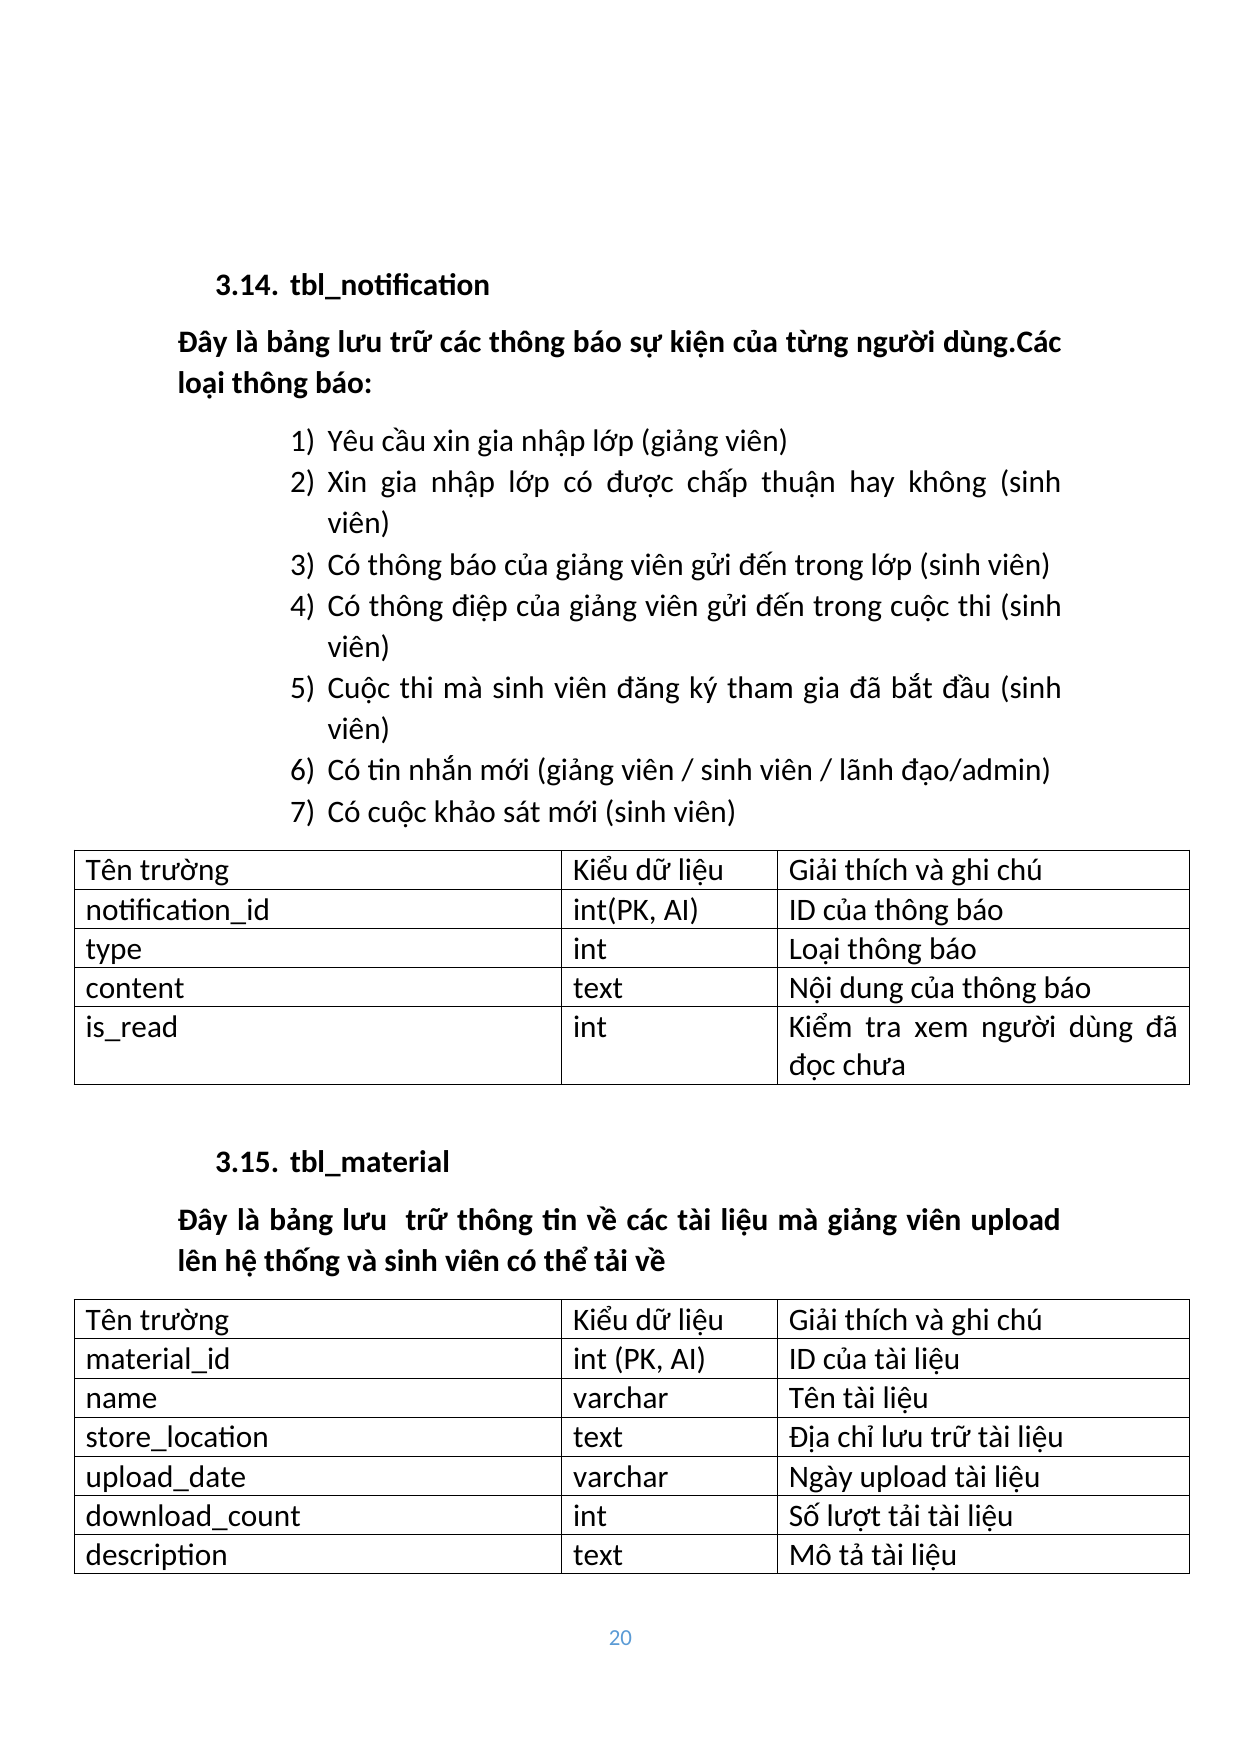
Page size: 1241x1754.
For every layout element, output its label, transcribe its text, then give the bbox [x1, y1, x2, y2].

table_cell Mô tả tài liệu [778, 1535, 1189, 1573]
list Có tin nhắn mới (giảng viên / sinh viên / lãnh đạo/admin) [290, 751, 1063, 789]
list Xin gia nhập lớp có được chấp thuận hay không (sinh viên) [290, 462, 1063, 542]
list tbl_notification [215, 264, 1063, 303]
table_cell Loại thông báo [778, 929, 1189, 967]
table_cell text [562, 968, 777, 1006]
list Cuộc thi mà sinh viên đăng ký tham gia đã bắt đầu (sinh viên) [290, 668, 1063, 747]
table_header Giải thích và ghi chú [778, 1300, 1189, 1338]
list Có thông điệp của giảng viên gửi đến trong cuộc thi (sinh viên) [290, 586, 1063, 665]
text Đây là bảng lưu trữ các thông báo sự kiện của từng người dùng.Các loại thông báo: [177, 322, 1063, 402]
table_cell int [562, 1496, 777, 1534]
table_cell varchar [562, 1457, 777, 1495]
table_cell int(PK, AI) [562, 890, 777, 928]
table_cell Địa chỉ lưu trữ tài liệu [778, 1418, 1189, 1456]
text Đây là bảng lưu trữ thông tin về các tài liệu mà giảng viên upload lên hệ thống và sinh viên có thể tải về [177, 1200, 1063, 1279]
table_cell material_id [75, 1339, 561, 1377]
table_cell ID của tài liệu [778, 1339, 1189, 1377]
table_cell int [562, 1007, 777, 1083]
table_cell Kiểm tra xem người dùng đã đọc chưa [778, 1007, 1189, 1083]
table_cell text [562, 1418, 777, 1456]
table_cell content [75, 968, 561, 1006]
table_header Kiểu dữ liệu [562, 1300, 777, 1338]
table_cell text [562, 1535, 777, 1573]
table_cell description [75, 1535, 561, 1573]
table_cell download_count [75, 1496, 561, 1534]
table_cell type [75, 929, 561, 967]
table_header Kiểu dữ liệu [562, 851, 777, 889]
table_header Giải thích và ghi chú [778, 851, 1189, 889]
table_cell Số lượt tải tài liệu [778, 1496, 1189, 1534]
list tbl_material [215, 1142, 1063, 1180]
table_cell store_location [75, 1418, 561, 1456]
table_header Tên trường [75, 851, 561, 889]
table_cell Ngày upload tài liệu [778, 1457, 1189, 1495]
table_cell is_read [75, 1007, 561, 1083]
list Có thông báo của giảng viên gửi đến trong lớp (sinh viên) [290, 545, 1063, 583]
table_cell name [75, 1379, 561, 1417]
table_cell notification_id [75, 890, 561, 928]
table_cell int [562, 929, 777, 967]
table_cell ID của thông báo [778, 890, 1189, 928]
list Có cuộc khảo sát mới (sinh viên) [290, 792, 1063, 830]
table_cell Tên tài liệu [778, 1379, 1189, 1417]
table_header Tên trường [75, 1300, 561, 1338]
list Yêu cầu xin gia nhập lớp (giảng viên) [290, 421, 1063, 459]
table_cell varchar [562, 1379, 777, 1417]
table_cell Nội dung của thông báo [778, 968, 1189, 1006]
table_cell int (PK, AI) [562, 1339, 777, 1377]
table_cell upload_date [75, 1457, 561, 1495]
